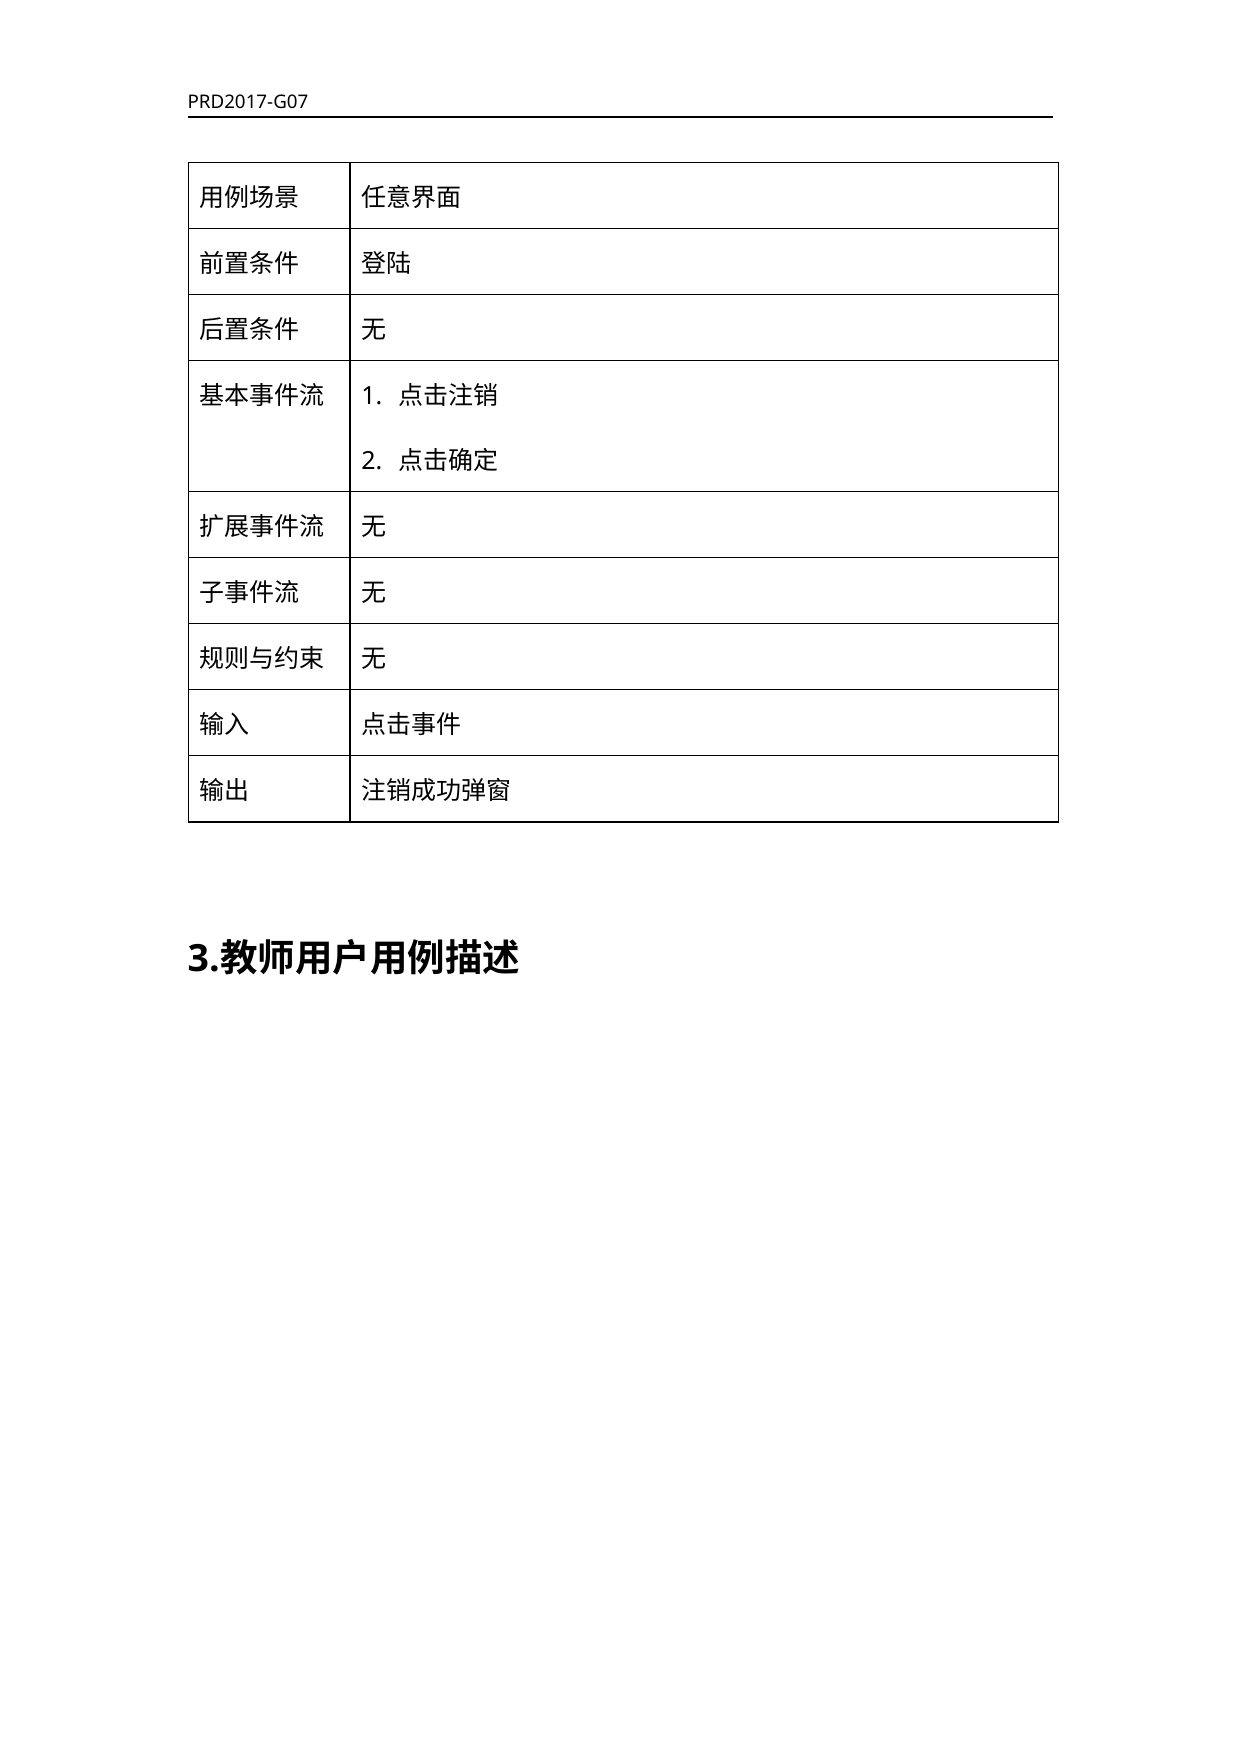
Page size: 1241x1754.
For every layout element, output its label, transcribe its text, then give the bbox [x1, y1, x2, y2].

table_cell 输入 [189, 690, 349, 755]
table_cell 扩展事件流 [189, 492, 349, 557]
table_cell 点击注销 点击确定 [351, 361, 1058, 491]
subtitle 3.教师用户用例描述 [187, 923, 1053, 988]
table_cell 后置条件 [189, 295, 349, 360]
table_cell 基本事件流 [189, 361, 349, 491]
table_cell 无 [351, 295, 1058, 360]
table_cell 无 [351, 492, 1058, 557]
table_cell 任意界面 [351, 163, 1058, 228]
table_cell 用例场景 [189, 163, 349, 228]
table_cell 无 [351, 558, 1058, 623]
table_cell 无 [351, 624, 1058, 689]
table_cell 点击事件 [351, 690, 1058, 755]
table_cell 注销成功弹窗 [351, 756, 1058, 821]
table_cell 登陆 [351, 229, 1058, 294]
table_cell 规则与约束 [189, 624, 349, 689]
table_cell 输出 [189, 756, 349, 821]
table_cell 前置条件 [189, 229, 349, 294]
table_cell 子事件流 [189, 558, 349, 623]
